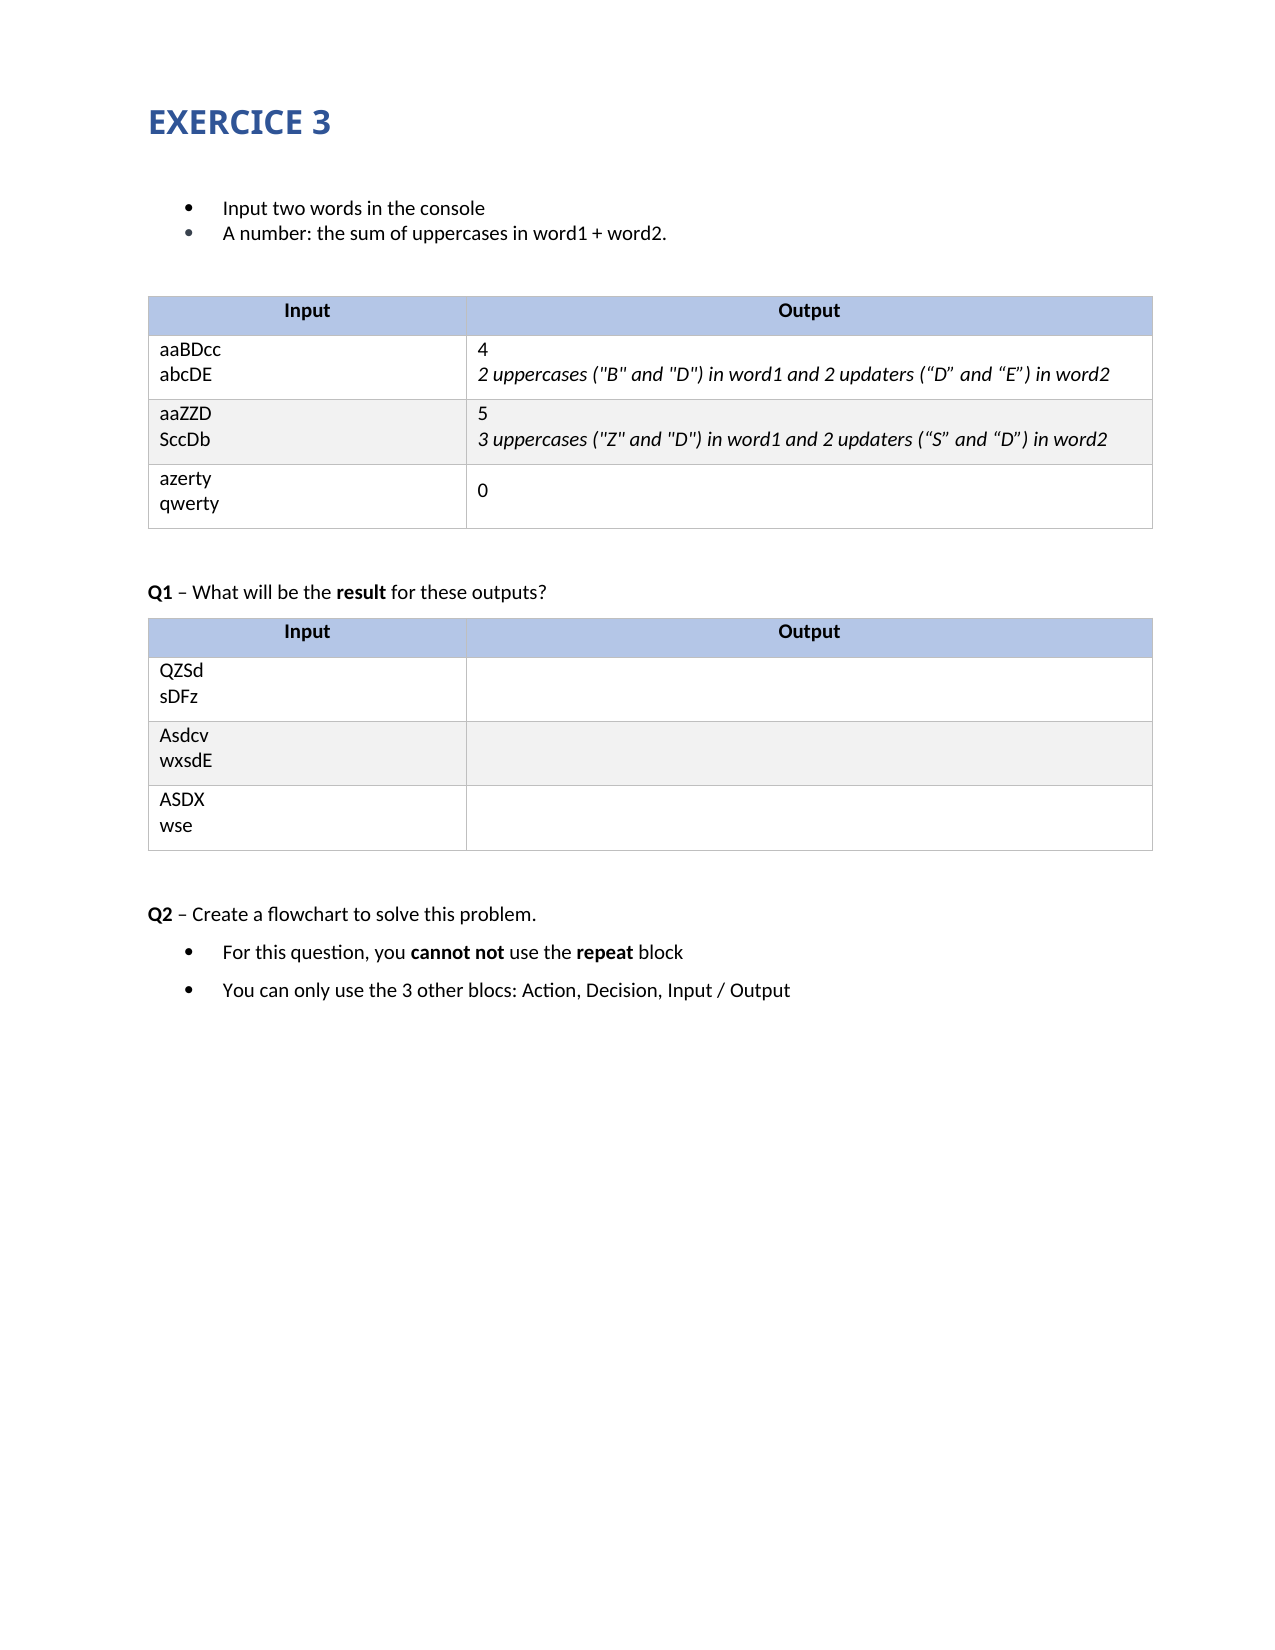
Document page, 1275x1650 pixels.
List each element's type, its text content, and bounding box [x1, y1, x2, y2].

table_cell ASDX wse [149, 786, 466, 850]
list For this question, you cannot not use the repeat block [185, 939, 1127, 964]
table_cell aaZZD SccDb [149, 400, 466, 464]
table_header Output [467, 619, 1152, 657]
table_cell [467, 658, 1152, 721]
text Q1 – What will be the result for these outputs? [148, 579, 1127, 605]
table_cell Asdcv wxsdE [149, 722, 466, 785]
list You can only use the 3 other blocs: Action, Decision, Input / Output [185, 977, 1127, 1002]
list Input two words in the console [185, 195, 1127, 220]
table_cell aaBDcc abcDE [149, 336, 466, 399]
list A number: the sum of uppercases in word1 + word2. [185, 220, 1127, 246]
table_cell azerty qwerty [149, 465, 466, 528]
text Q2 – Create a flowchart to solve this problem. [148, 901, 1127, 927]
table_header Output [467, 297, 1152, 335]
subtitle EXERCICE 3 [148, 99, 1127, 144]
table_cell 0 [467, 465, 1152, 528]
table_cell 4 2 uppercases ("B" and "D") in word1 and 2 updaters (“D” and “E”) in word2 [467, 336, 1152, 399]
table_cell [467, 786, 1152, 850]
table_header Input [149, 297, 466, 335]
table_cell [467, 722, 1152, 785]
table_header Input [149, 619, 466, 657]
table_cell QZSd sDFz [149, 658, 466, 721]
table_cell 5 3 uppercases ("Z" and "D") in word1 and 2 updaters (“S” and “D”) in word2 [467, 400, 1152, 464]
